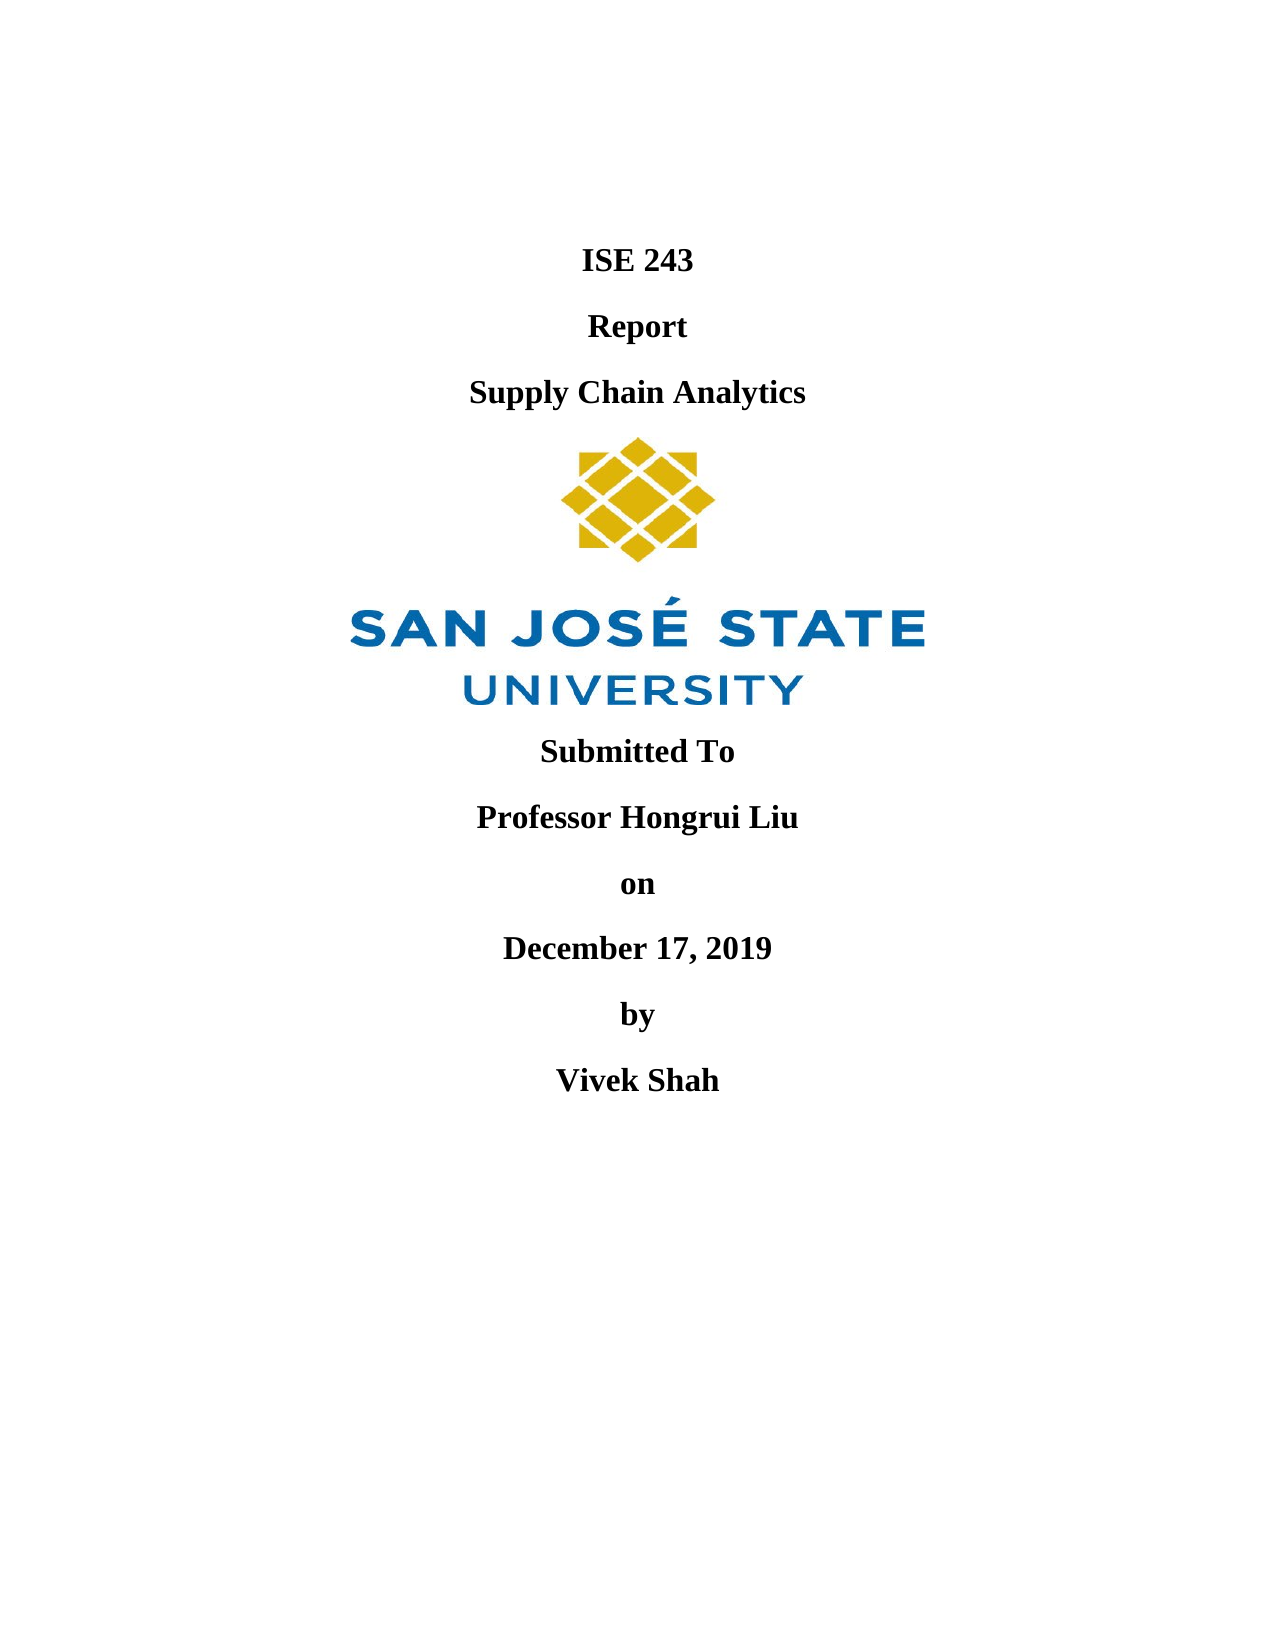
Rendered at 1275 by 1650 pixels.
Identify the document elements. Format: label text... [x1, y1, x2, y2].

text Report [150, 306, 1125, 344]
text ISE 243 [150, 241, 1125, 279]
text December 17, 2019 [150, 928, 1125, 967]
text Professor Hongrui Liu [150, 797, 1125, 836]
text on [150, 863, 1125, 901]
text Vivek Shah [150, 1060, 1125, 1098]
text Submitted To [150, 732, 1125, 770]
text by [150, 994, 1125, 1032]
text Supply Chain Analytics [150, 372, 1125, 410]
picture [350, 437, 925, 705]
